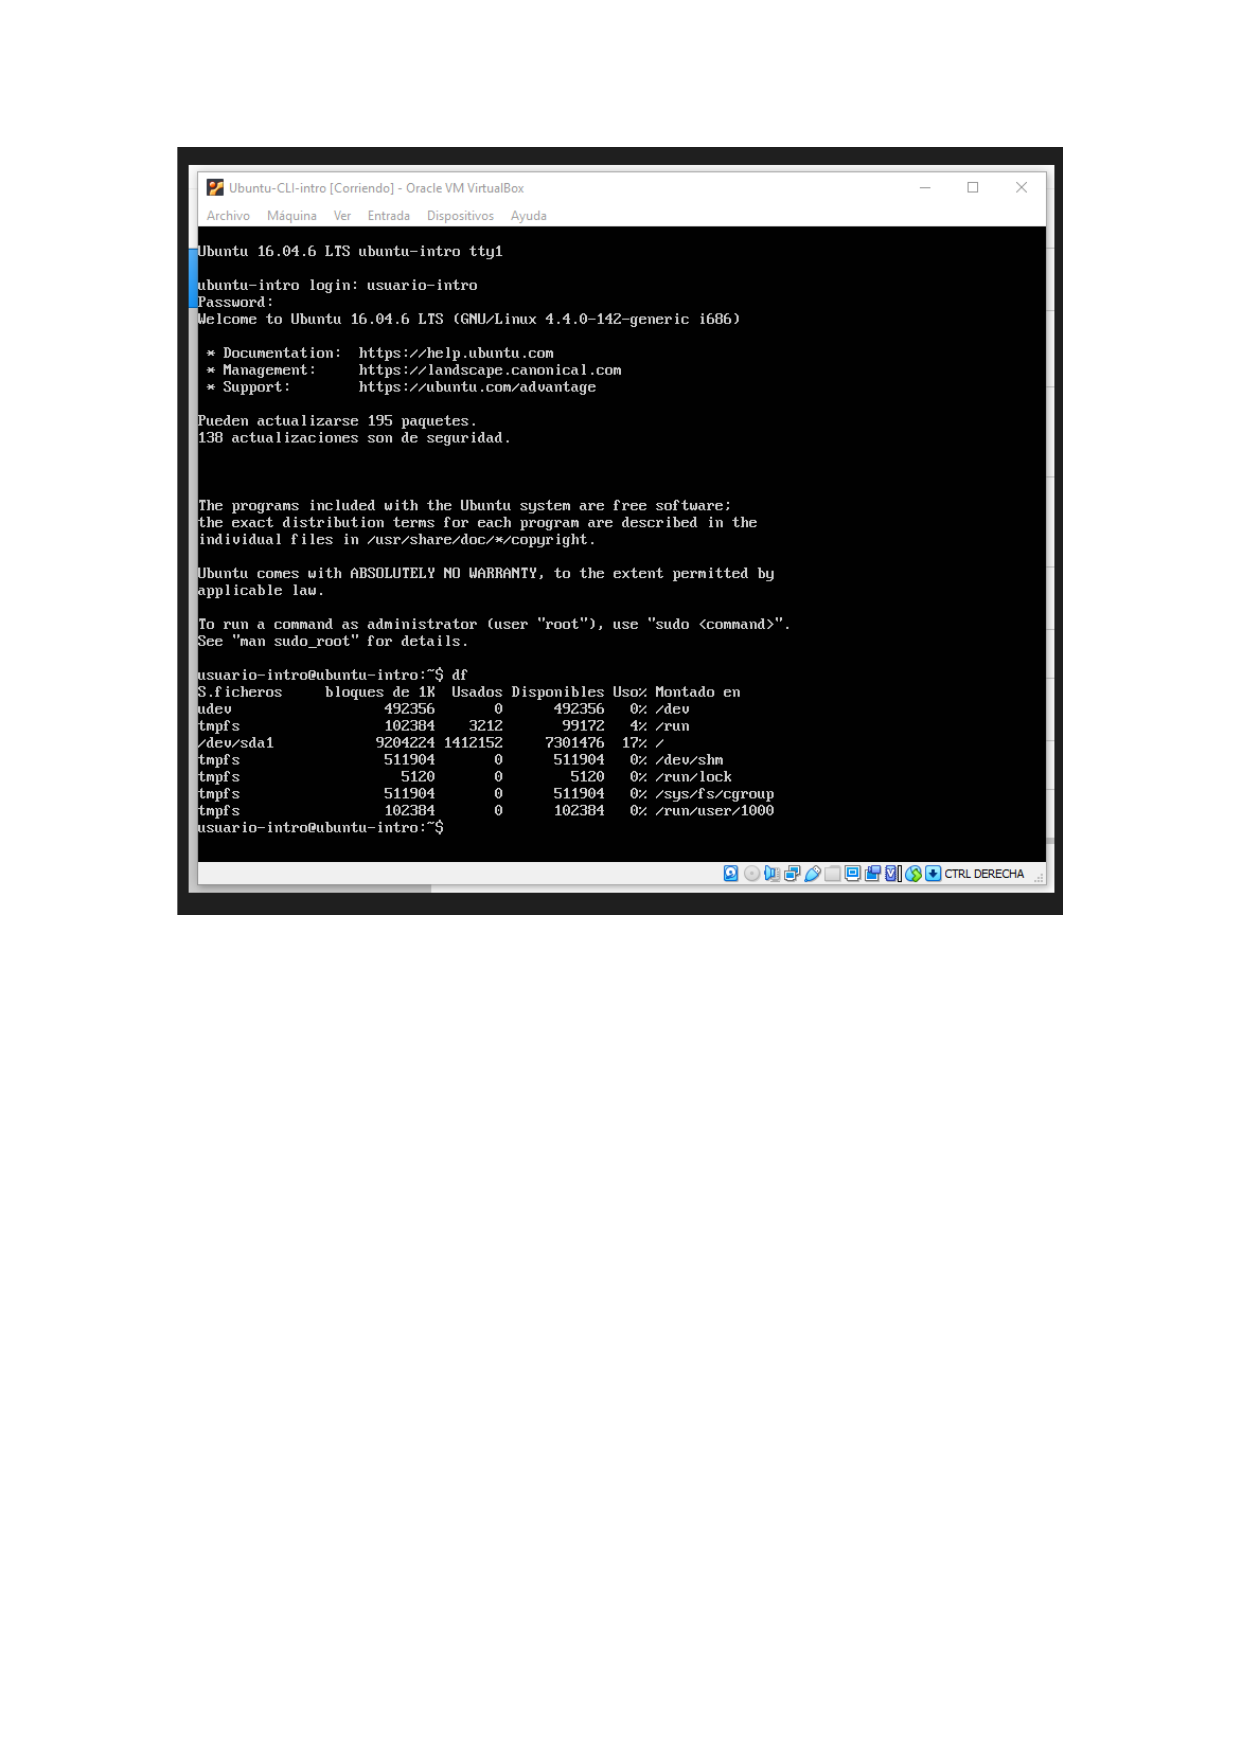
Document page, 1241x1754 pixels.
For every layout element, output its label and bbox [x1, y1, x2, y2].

picture [177, 147, 1063, 915]
